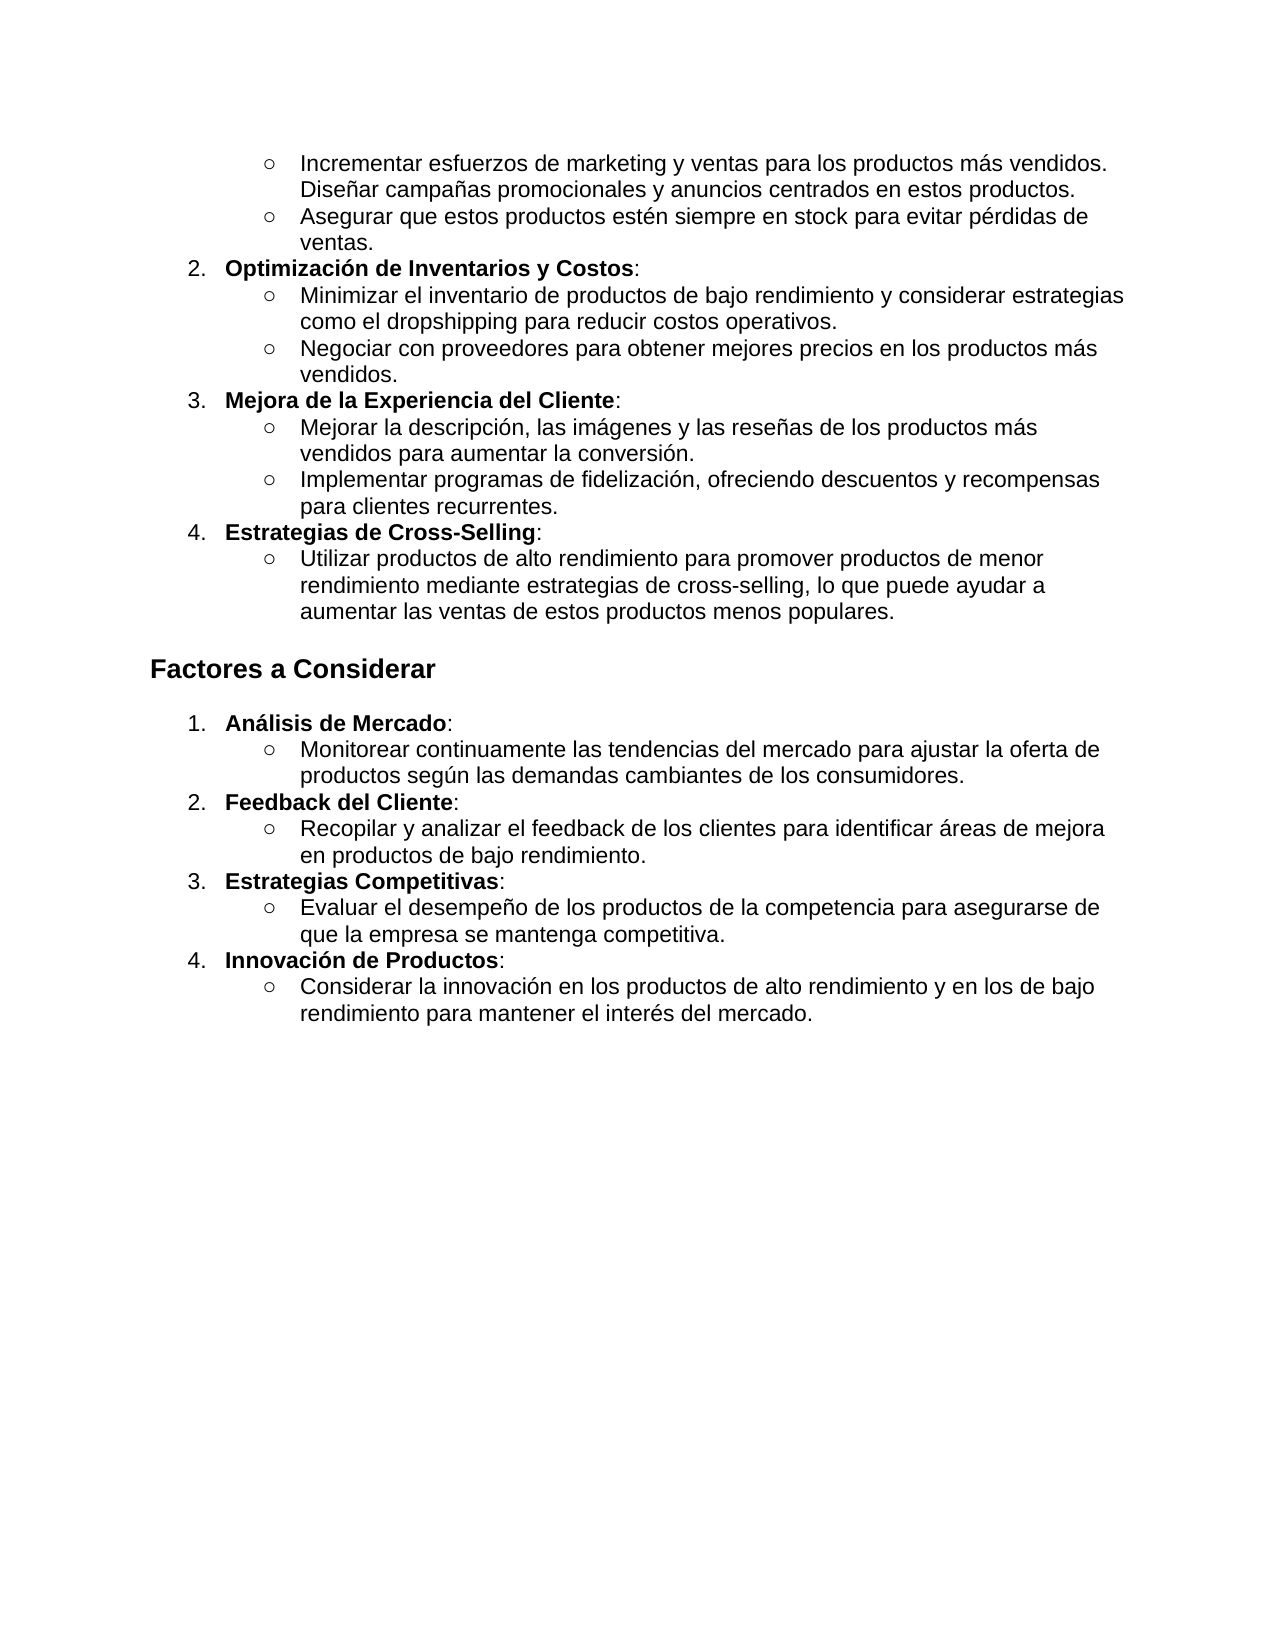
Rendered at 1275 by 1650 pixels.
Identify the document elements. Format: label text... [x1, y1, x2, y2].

list Mejora de la Experiencia del Cliente: [187, 387, 1125, 413]
list Análisis de Mercado: [187, 710, 1125, 736]
list Feedback del Cliente: [187, 789, 1125, 815]
subtitle Factores a Considerar [150, 653, 1125, 685]
list Innovación de Productos: [187, 947, 1125, 973]
list Implementar programas de fidelización, ofreciendo descuentos y recompensas para clientes recurrentes. [262, 466, 1125, 519]
list Monitorear continuamente las tendencias del mercado para ajustar la oferta de productos según las demandas cambiantes de los consumidores. [262, 736, 1125, 789]
list Estrategias Competitivas: [187, 868, 1125, 894]
list Optimización de Inventarios y Costos: [187, 255, 1125, 282]
list Evaluar el desempeño de los productos de la competencia para asegurarse de que la empresa se mantenga competitiva. [262, 894, 1125, 947]
list Negociar con proveedores para obtener mejores precios en los productos más vendidos. [262, 334, 1125, 387]
list Asegurar que estos productos estén siempre en stock para evitar pérdidas de ventas. [262, 203, 1125, 255]
list Minimizar el inventario de productos de bajo rendimiento y considerar estrategias como el dropshipping para reducir costos operativos. [262, 282, 1125, 334]
list Recopilar y analizar el feedback de los clientes para identificar áreas de mejora en productos de bajo rendimiento. [262, 815, 1125, 868]
list Utilizar productos de alto rendimiento para promover productos de menor rendimiento mediante estrategias de cross-selling, lo que puede ayudar a aumentar las ventas de estos productos menos populares. [262, 545, 1125, 624]
list Estrategias de Cross-Selling: [187, 519, 1125, 545]
list Considerar la innovación en los productos de alto rendimiento y en los de bajo rendimiento para mantener el interés del mercado. [262, 973, 1125, 1026]
list Incrementar esfuerzos de marketing y ventas para los productos más vendidos. Diseñar campañas promocionales y anuncios centrados en estos productos. [262, 150, 1125, 203]
list Mejorar la descripción, las imágenes y las reseñas de los productos más vendidos para aumentar la conversión. [262, 413, 1125, 466]
